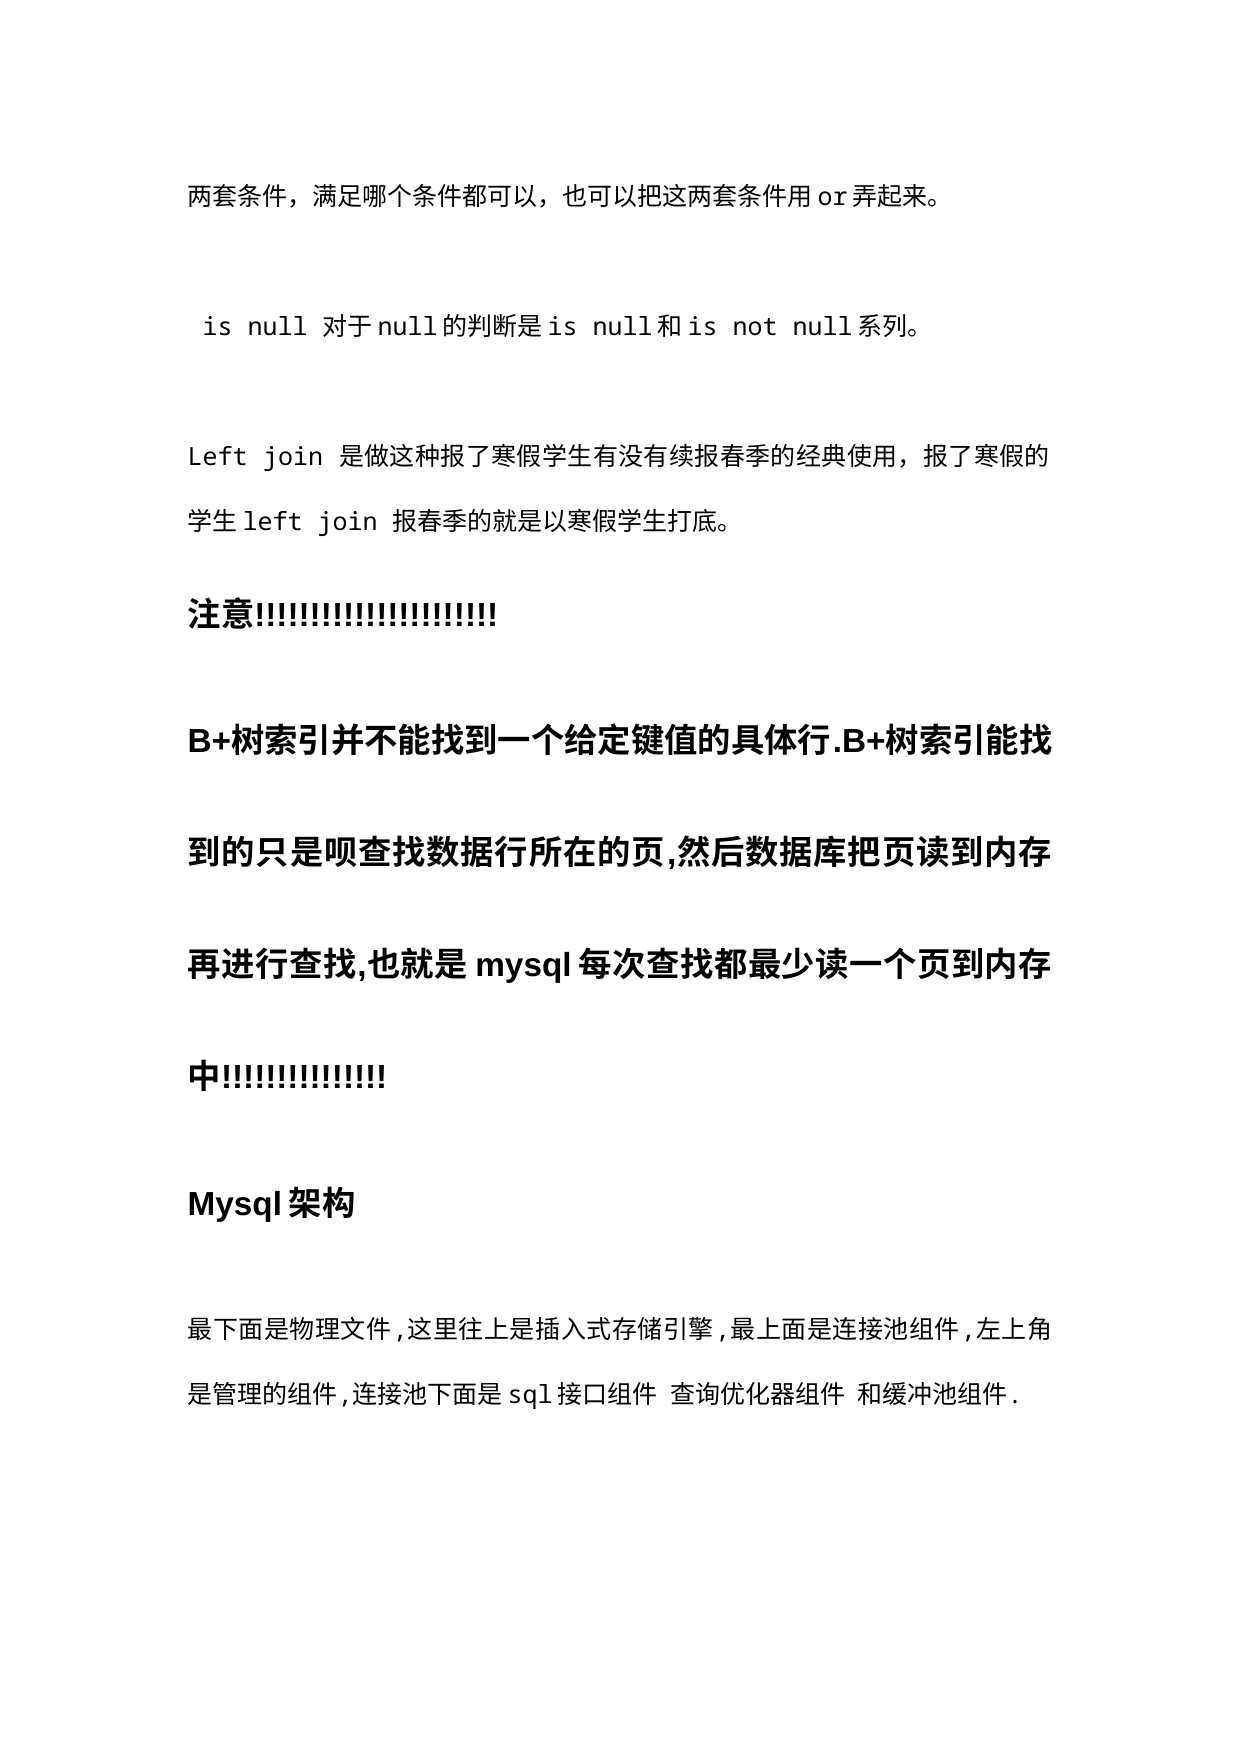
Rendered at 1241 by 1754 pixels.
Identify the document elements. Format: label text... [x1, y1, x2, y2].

text 最下面是物理文件,这里往上是插入式存储引擎,最上面是连接池组件,左上角是管理的组件,连接池下面是sql接口组件 查询优化器组件 和缓冲池组件. [187, 1295, 1053, 1425]
text Left join 是做这种报了寒假学生有没有续报春季的经典使用，报了寒假的学生left join 报春季的就是以寒假学生打底。 [187, 422, 1053, 552]
subtitle 注意!!!!!!!!!!!!!!!!!!!!!! [187, 579, 1053, 644]
subtitle Mysql架构 [187, 1168, 1053, 1233]
text is null 对于null的判断是is null和is not null系列。 [187, 292, 1053, 357]
subtitle B+树索引并不能找到一个给定键值的具体行.B+树索引能找到的只是呗查找数据行所在的页,然后数据库把页读到内存再进行查找,也就是mysql每次查找都最少读一个页到内存中!!!!!!!!!!!!!!! [187, 706, 1053, 1106]
text 两套条件，满足哪个条件都可以，也可以把这两套条件用or弄起来。 [187, 162, 1053, 227]
